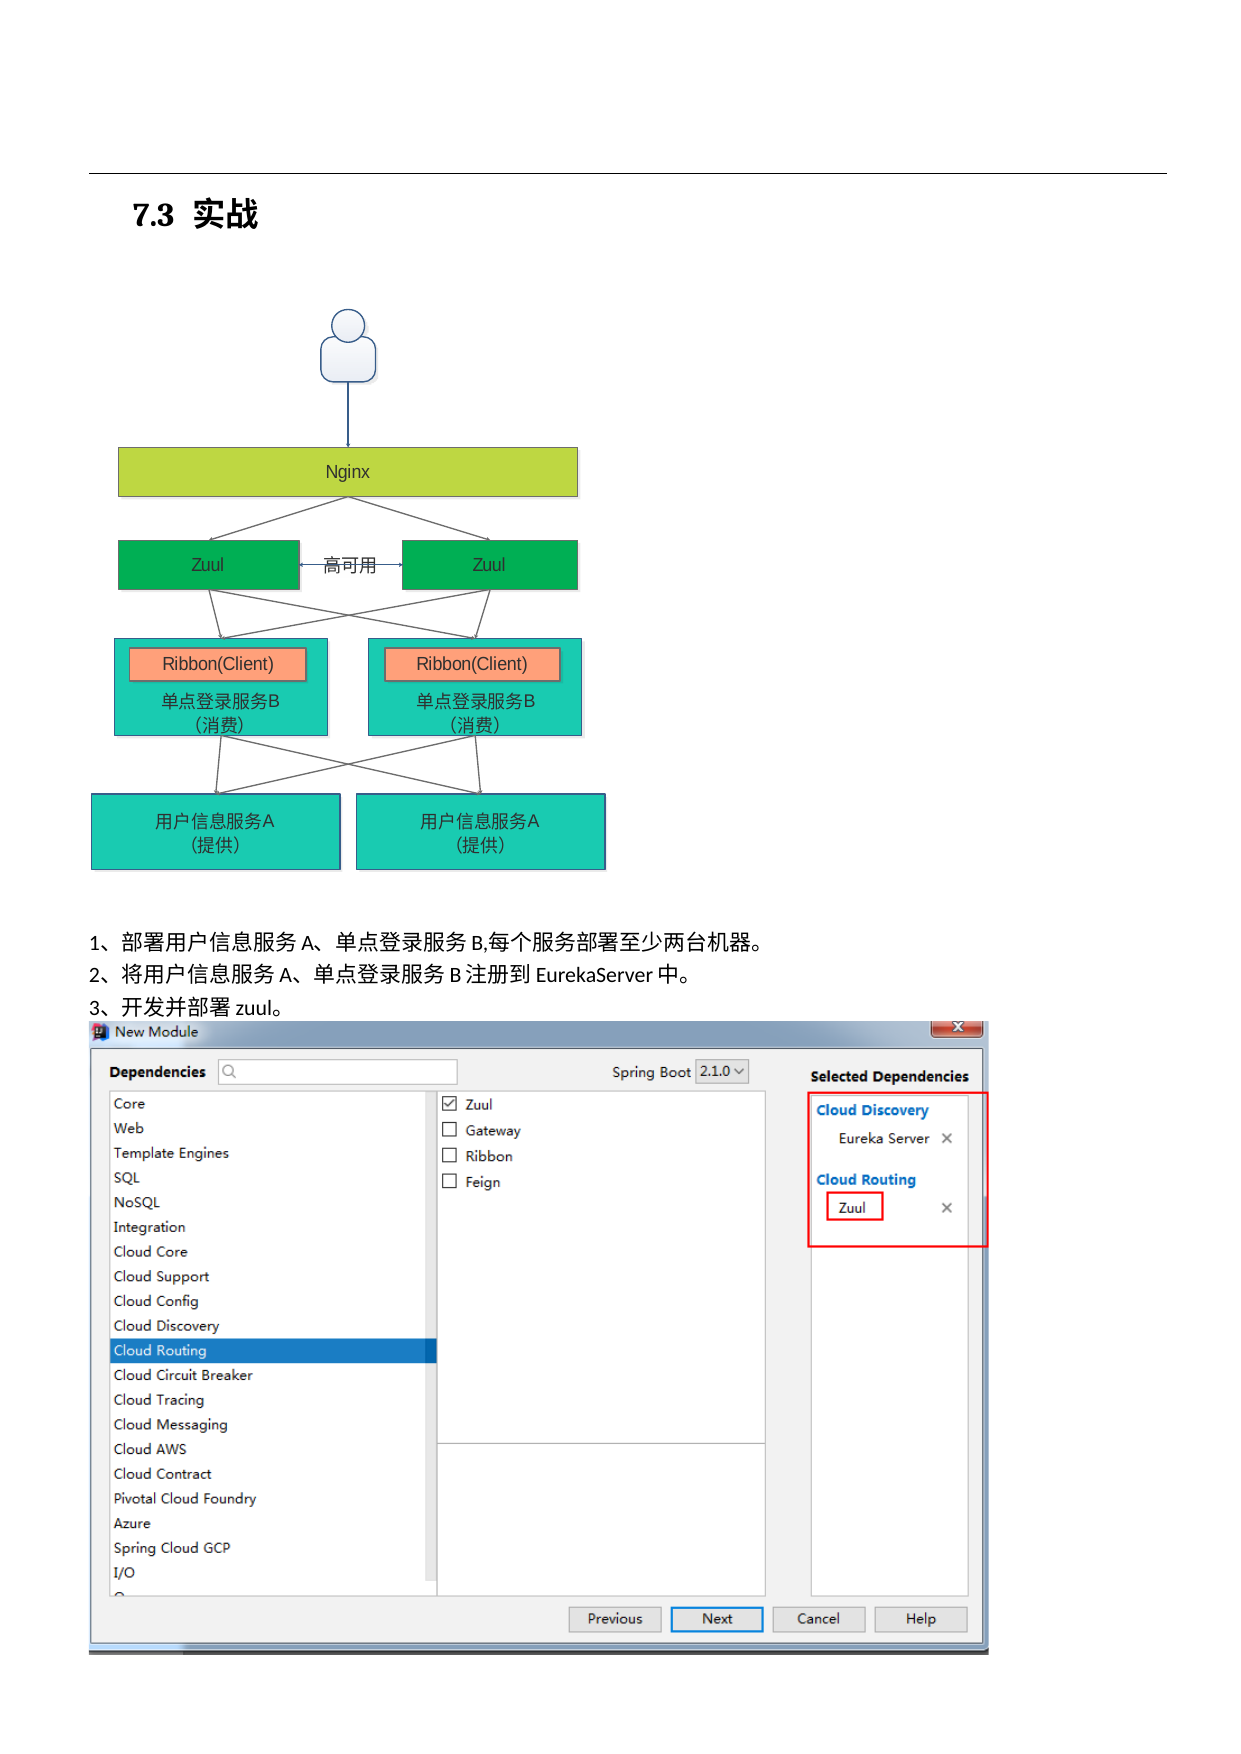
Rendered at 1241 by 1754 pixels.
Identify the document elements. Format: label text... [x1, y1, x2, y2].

text 1、部署用户信息服务A、单点登录服务B,每个服务部署至少两台机器。 [89, 924, 1167, 957]
text 2、将用户信息服务A、单点登录服务B注册到EurekaServer中。 [89, 957, 1167, 989]
picture [88, 1021, 989, 1655]
subtitle 实战 [133, 179, 1167, 244]
text 3、开发并部署zuul。 [89, 989, 1167, 1022]
